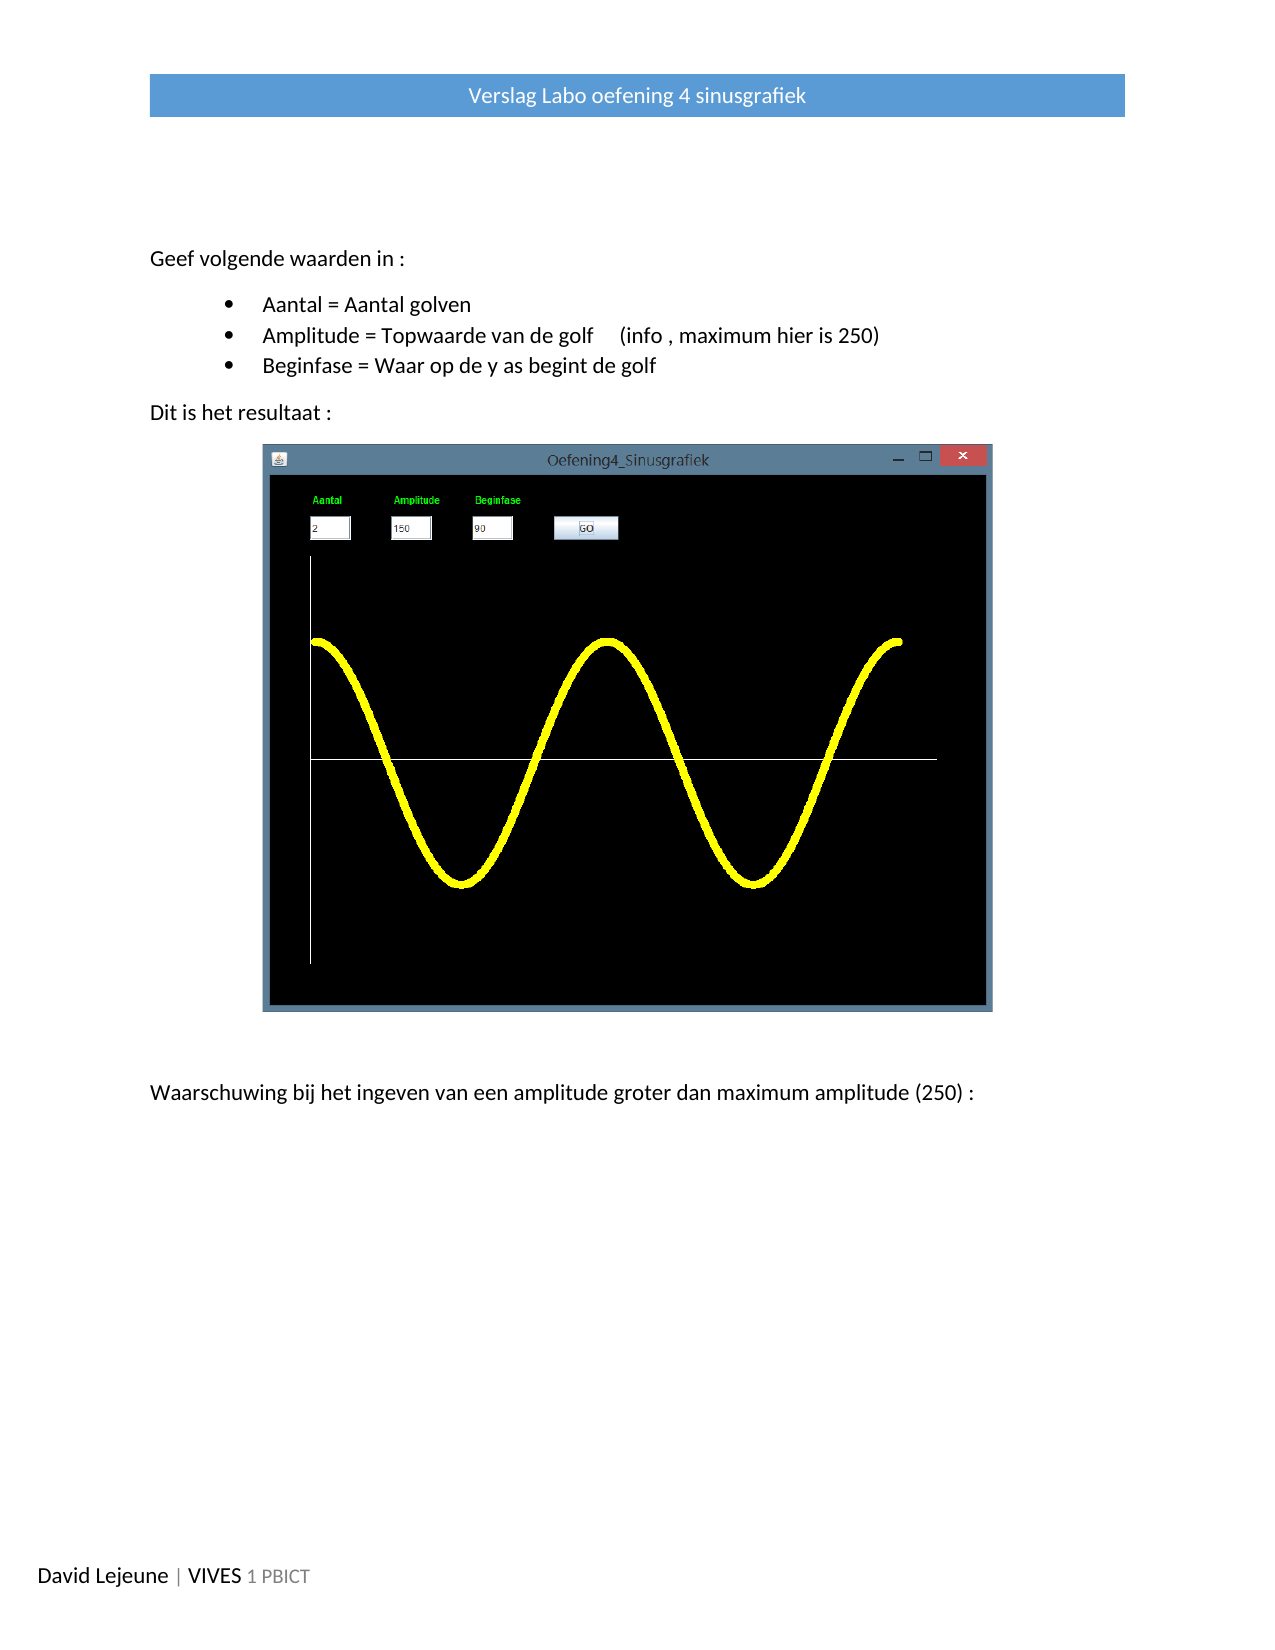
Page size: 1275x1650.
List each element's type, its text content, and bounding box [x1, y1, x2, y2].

text Dit is het resultaat : [150, 398, 1125, 426]
text Waarschuwing bij het ingeven van een amplitude groter dan maximum amplitude (250) : [150, 1078, 1125, 1106]
list Aantal = Aantal golven [225, 291, 1125, 319]
text Geef volgende waarden in : [150, 244, 1125, 272]
list Amplitude = Topwaarde van de golf (info , maximum hier is 250) [225, 321, 1125, 349]
list Beginfase = Waar op de y as begint de golf [225, 351, 1125, 379]
picture [262, 444, 993, 1012]
